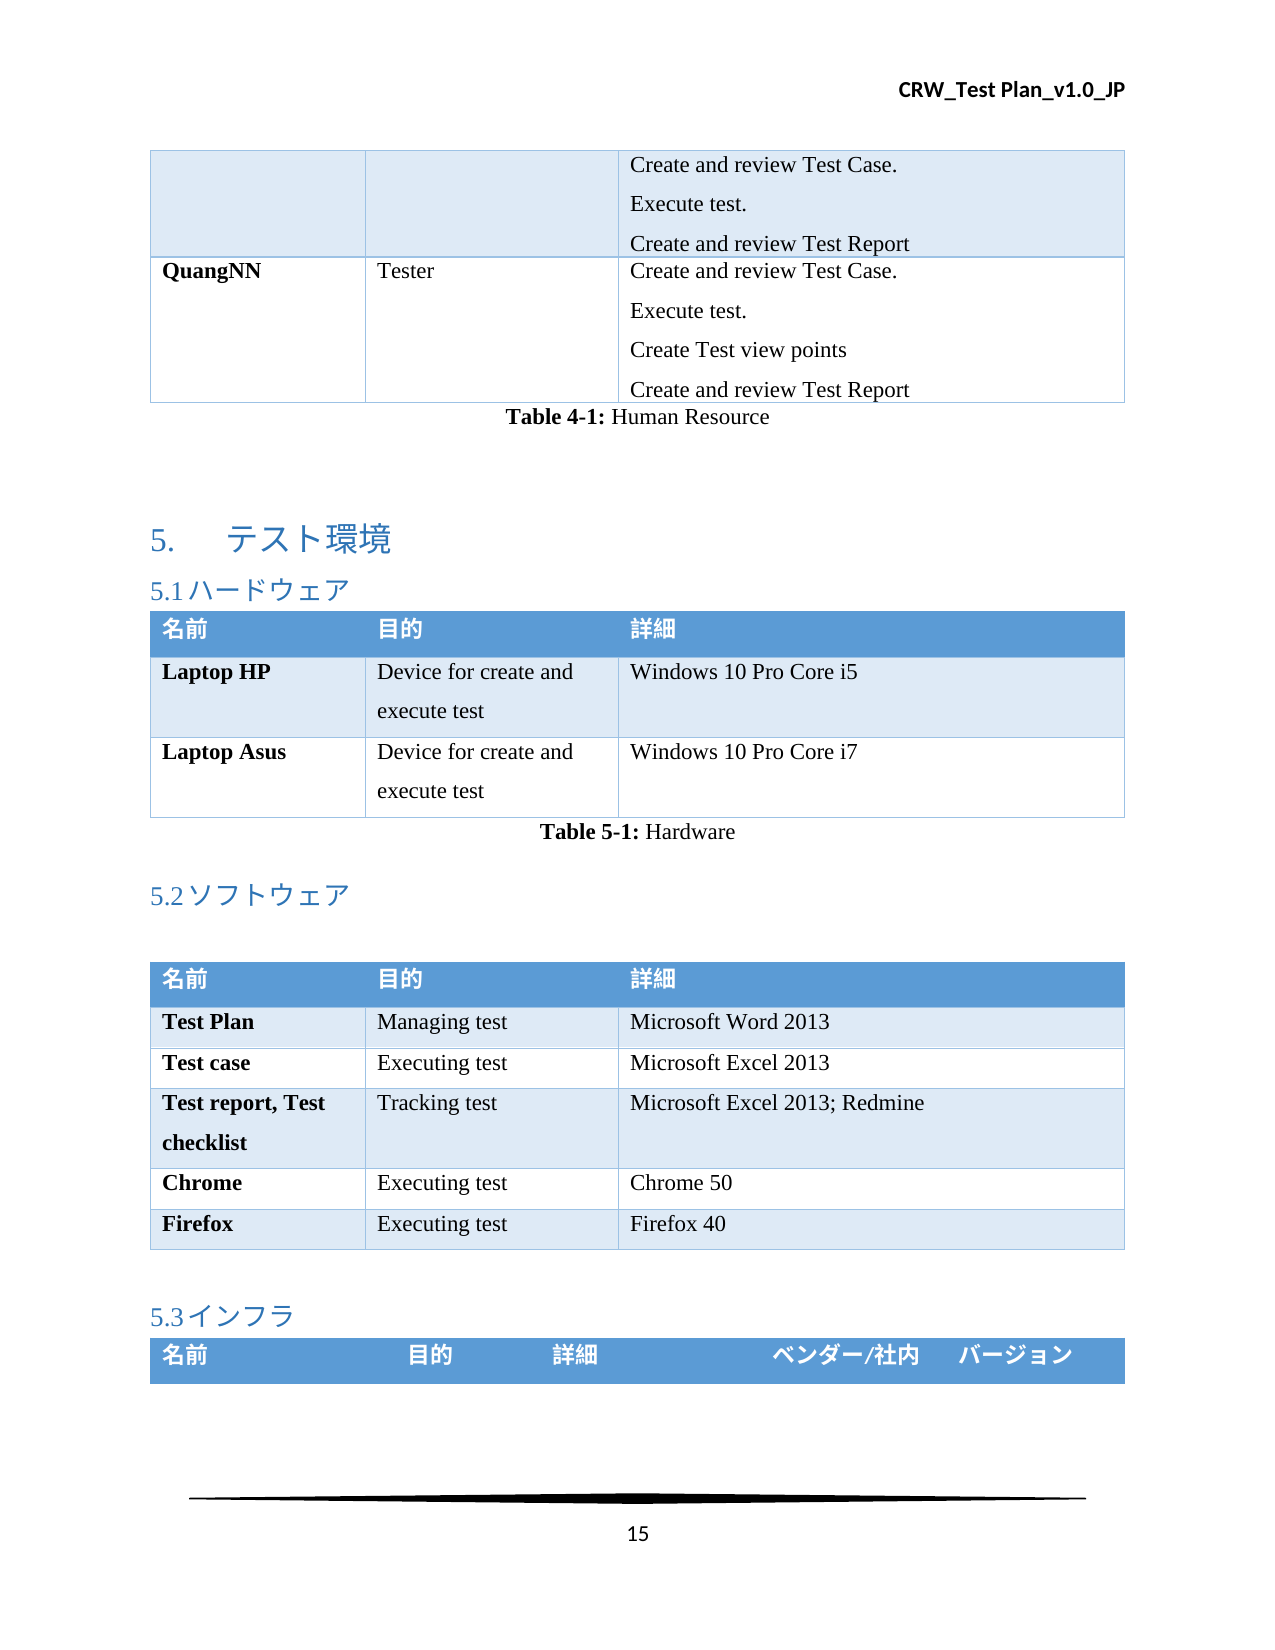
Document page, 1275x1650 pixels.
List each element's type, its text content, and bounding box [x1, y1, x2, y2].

table_cell Executing test [366, 1049, 618, 1088]
table_cell Chrome [151, 1169, 365, 1208]
table_header 詳細 [542, 1339, 761, 1383]
text Table 4-1: Human Resource [150, 403, 1125, 429]
table_cell Test case [151, 1049, 365, 1088]
table_cell Device for create and execute test [366, 738, 618, 817]
table_cell Firefox 40 [619, 1210, 1124, 1249]
table_cell Tester [366, 258, 618, 402]
table_cell Managing test [366, 1008, 618, 1047]
table_cell Device for create and execute test [366, 658, 618, 737]
table_cell Windows 10 Pro Core i7 [619, 738, 1124, 817]
table_header 目的 [366, 613, 618, 657]
text Table 5-1: Hardware [150, 818, 1125, 844]
table_cell QuangNN [151, 258, 365, 402]
table_header 名前 [151, 613, 365, 657]
table_header 目的 [397, 1339, 541, 1383]
table_header 詳細 [619, 613, 1124, 657]
table_cell Windows 10 Pro Core i5 [619, 658, 1124, 737]
table_cell Create and review Test Case. Execute test. Create Test view points Create and review Test Report [619, 258, 1124, 402]
table_cell Firefox [151, 1210, 365, 1249]
table_cell Laptop Asus [151, 738, 365, 817]
subtitle インフラ [150, 1295, 1125, 1334]
table_cell Test report, Test checklist [151, 1089, 365, 1168]
subtitle ハードウェア [150, 569, 1125, 608]
table_cell Tracking test [366, 1089, 618, 1168]
table_cell Microsoft Excel 2013 [619, 1049, 1124, 1088]
table_header 詳細 [619, 963, 1124, 1007]
table_header 名前 [151, 963, 365, 1007]
table_cell Microsoft Word 2013 [619, 1008, 1124, 1047]
table_cell Laptop HP [151, 658, 365, 737]
table_cell Executing test [366, 1210, 618, 1249]
subtitle テスト環境 [150, 513, 1125, 561]
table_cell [619, 151, 1124, 256]
table_cell Test Plan [151, 1008, 365, 1047]
table_cell Test Leader [366, 151, 618, 256]
table_cell Microsoft Excel 2013; Redmine [619, 1089, 1124, 1168]
table_header 名前 [151, 1339, 396, 1383]
table_header ベンダー/社内 [762, 1339, 947, 1383]
table_header 目的 [366, 963, 618, 1007]
table_header バージョン [948, 1339, 1124, 1383]
table_cell Chrome 50 [619, 1169, 1124, 1208]
table_cell LamNS [151, 151, 365, 256]
subtitle ソフトウェア [150, 874, 1125, 913]
table_cell Executing test [366, 1169, 618, 1208]
